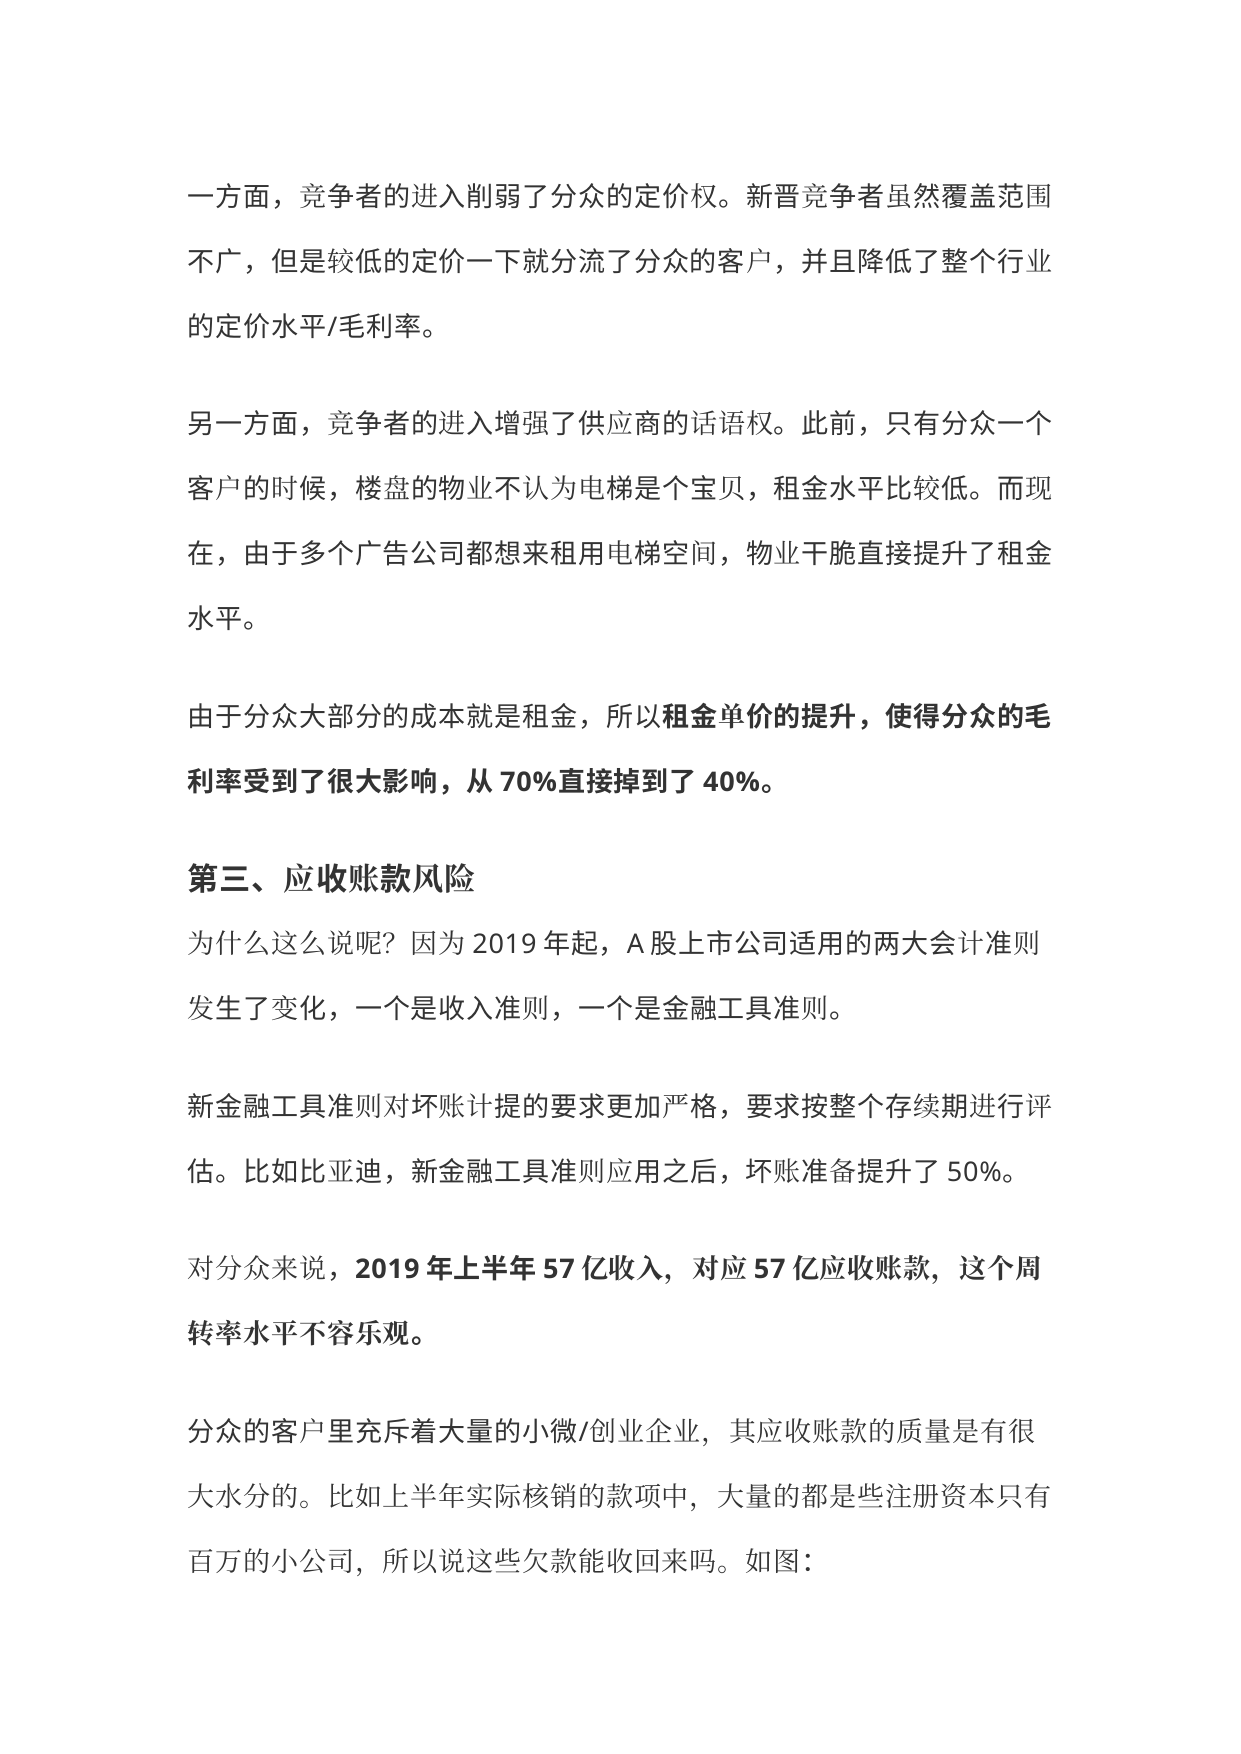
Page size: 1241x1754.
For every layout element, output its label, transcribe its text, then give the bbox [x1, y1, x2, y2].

text 由于分众大部分的成本就是租金，所以租金单价的提升，使得分众的毛利率受到了很大影响，从70%直接掉到了40%。 [187, 682, 1053, 812]
text 一方面，竞争者的进入削弱了分众的定价权。新晋竞争者虽然覆盖范围不广，但是较低的定价一下就分流了分众的客户，并且降低了整个行业的定价水平/毛利率。 [187, 162, 1053, 357]
text 另一方面，竞争者的进入增强了供应商的话语权。此前，只有分众一个客户的时候，楼盘的物业不认为电梯是个宝贝，租金水平比较低。而现在，由于多个广告公司都想来租用电梯空间，物业干脆直接提升了租金水平。 [187, 389, 1053, 649]
text 第三、应收账款风险 [187, 844, 1053, 909]
text 分众的客户里充斥着大量的小微/创业企业，其应收账款的质量是有很大水分的。比如上半年实际核销的款项中，大量的都是些注册资本只有百万的小公司，所以说这些欠款能收回来吗。如图： [187, 1397, 1053, 1592]
text 对分众来说，2019年上半年57亿收入，对应57亿应收账款，这个周转率水平不容乐观。 [187, 1234, 1053, 1364]
text 为什么这么说呢？因为2019年起，A股上市公司适用的两大会计准则发生了变化，一个是收入准则，一个是金融工具准则。 [187, 909, 1053, 1039]
text 新金融工具准则对坏账计提的要求更加严格，要求按整个存续期进行评估。比如比亚迪，新金融工具准则应用之后，坏账准备提升了50%。 [187, 1072, 1053, 1202]
